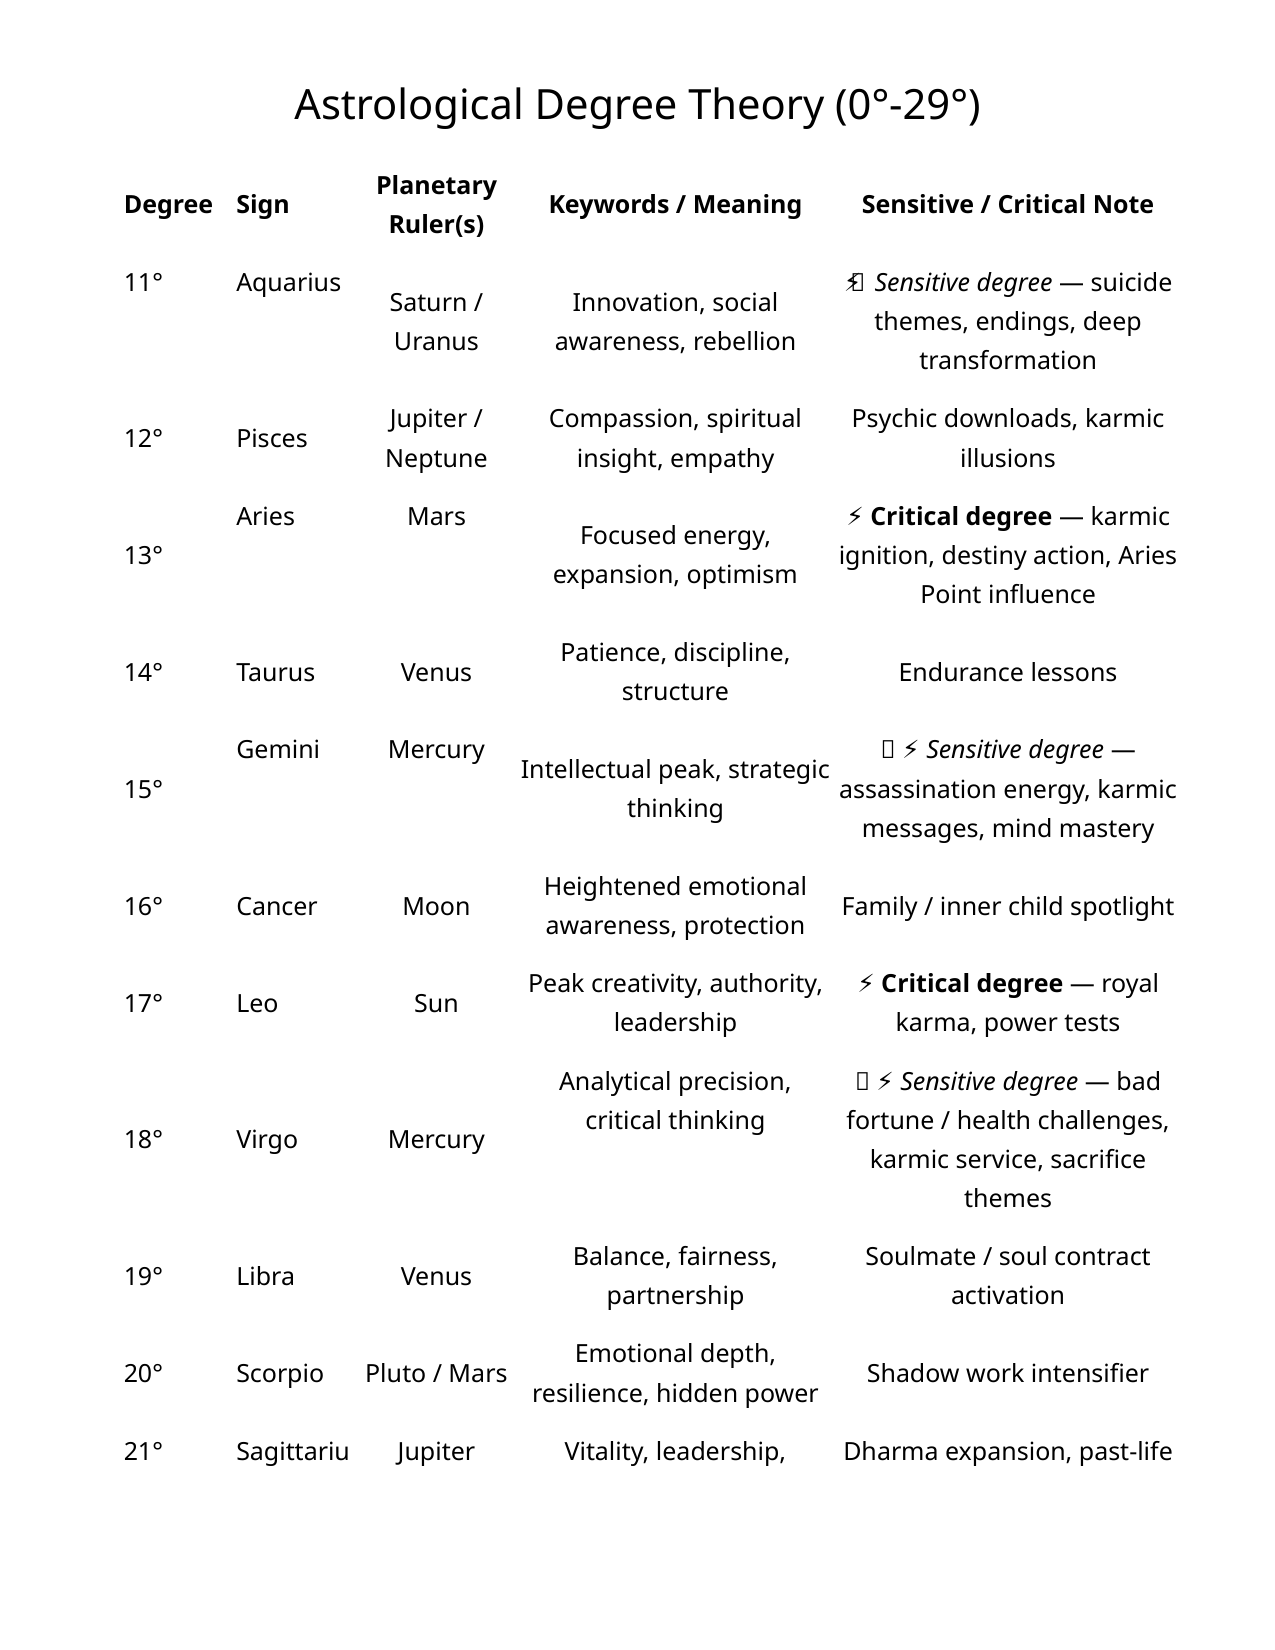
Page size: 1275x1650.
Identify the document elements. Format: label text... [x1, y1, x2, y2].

table_cell Moon [357, 867, 516, 964]
table_cell Scorpio [234, 1335, 357, 1432]
table_cell Dharma expansion, past-life teaching [835, 1432, 1181, 1490]
table_cell Jupiter / Neptune [357, 400, 516, 497]
table_cell Libra [234, 1237, 357, 1334]
table_cell 12° [122, 400, 234, 497]
table_cell Cancer [234, 867, 357, 964]
table_cell Sagittarius [234, 1432, 357, 1490]
table_cell Focused energy, expansion, optimism [516, 497, 834, 633]
table_cell Mercury [357, 731, 516, 867]
table_header Keywords / Meaning [516, 166, 834, 263]
table_cell 13° [122, 497, 234, 633]
table_cell 17° [122, 964, 234, 1062]
table_cell Leo [234, 964, 357, 1062]
table_cell 21° [122, 1432, 234, 1490]
table_cell Venus [357, 633, 516, 731]
table_cell 18° [122, 1062, 234, 1237]
table_cell Mercury [357, 1062, 516, 1237]
table_header Degree [122, 166, 234, 263]
table_cell Shadow work intensifier [835, 1335, 1181, 1432]
table_cell Intellectual peak, strategic thinking [516, 731, 834, 867]
table_cell Taurus [234, 633, 357, 731]
table_cell Virgo [234, 1062, 357, 1237]
table_cell Psychic downloads, karmic illusions [835, 400, 1181, 497]
table_cell Peak creativity, authority, leadership [516, 964, 834, 1062]
table_cell Sun [357, 964, 516, 1062]
table_cell 19° [122, 1237, 234, 1334]
table_cell Innovation, social awareness, rebellion [516, 263, 834, 399]
table_cell Saturn / Uranus [357, 263, 516, 399]
table_cell Gemini [234, 731, 357, 867]
table_cell Aries [234, 497, 357, 633]
table_cell Venus [357, 1237, 516, 1334]
table_cell Mars [357, 497, 516, 633]
table_cell Pluto / Mars [357, 1335, 516, 1432]
table_cell Pisces [234, 400, 357, 497]
table_cell Jupiter [357, 1432, 516, 1490]
table_cell 🔴 ⚡ Sensitive degree — bad fortune / health challenges, karmic service, sacrifice themes [835, 1062, 1181, 1237]
table_cell ⚡ Critical degree — royal karma, power tests [835, 964, 1181, 1062]
table_cell Endurance lessons [835, 633, 1181, 731]
table_cell 20° [122, 1335, 234, 1432]
table_header Sensitive / Critical Note [835, 166, 1181, 263]
table_cell Vitality, leadership, exploration [516, 1432, 834, 1490]
table_cell Emotional depth, resilience, hidden power [516, 1335, 834, 1432]
table_cell Balance, fairness, partnership [516, 1237, 834, 1334]
table_cell Family / inner child spotlight [835, 867, 1181, 964]
table_cell 🔴 ⚡ Sensitive degree — suicide themes, endings, deep transformation [835, 263, 1181, 399]
table_cell Soulmate / soul contract activation [835, 1237, 1181, 1334]
table_cell 16° [122, 867, 234, 964]
table_cell Aquarius [234, 263, 357, 399]
table_header Sign [234, 166, 357, 263]
table_cell 11° [122, 263, 234, 399]
table_cell Compassion, spiritual insight, empathy [516, 400, 834, 497]
table_cell 🔴 ⚡ Sensitive degree — assassination energy, karmic messages, mind mastery [835, 731, 1181, 867]
table_header Planetary Ruler(s) [357, 166, 516, 263]
table_cell Patience, discipline, structure [516, 633, 834, 731]
table_cell Heightened emotional awareness, protection [516, 867, 834, 964]
table_cell 14° [122, 633, 234, 731]
table_cell Analytical precision, critical thinking [516, 1062, 834, 1237]
table_cell 15° [122, 731, 234, 867]
table_cell ⚡ Critical degree — karmic ignition, destiny action, Aries Point influence [835, 497, 1181, 633]
